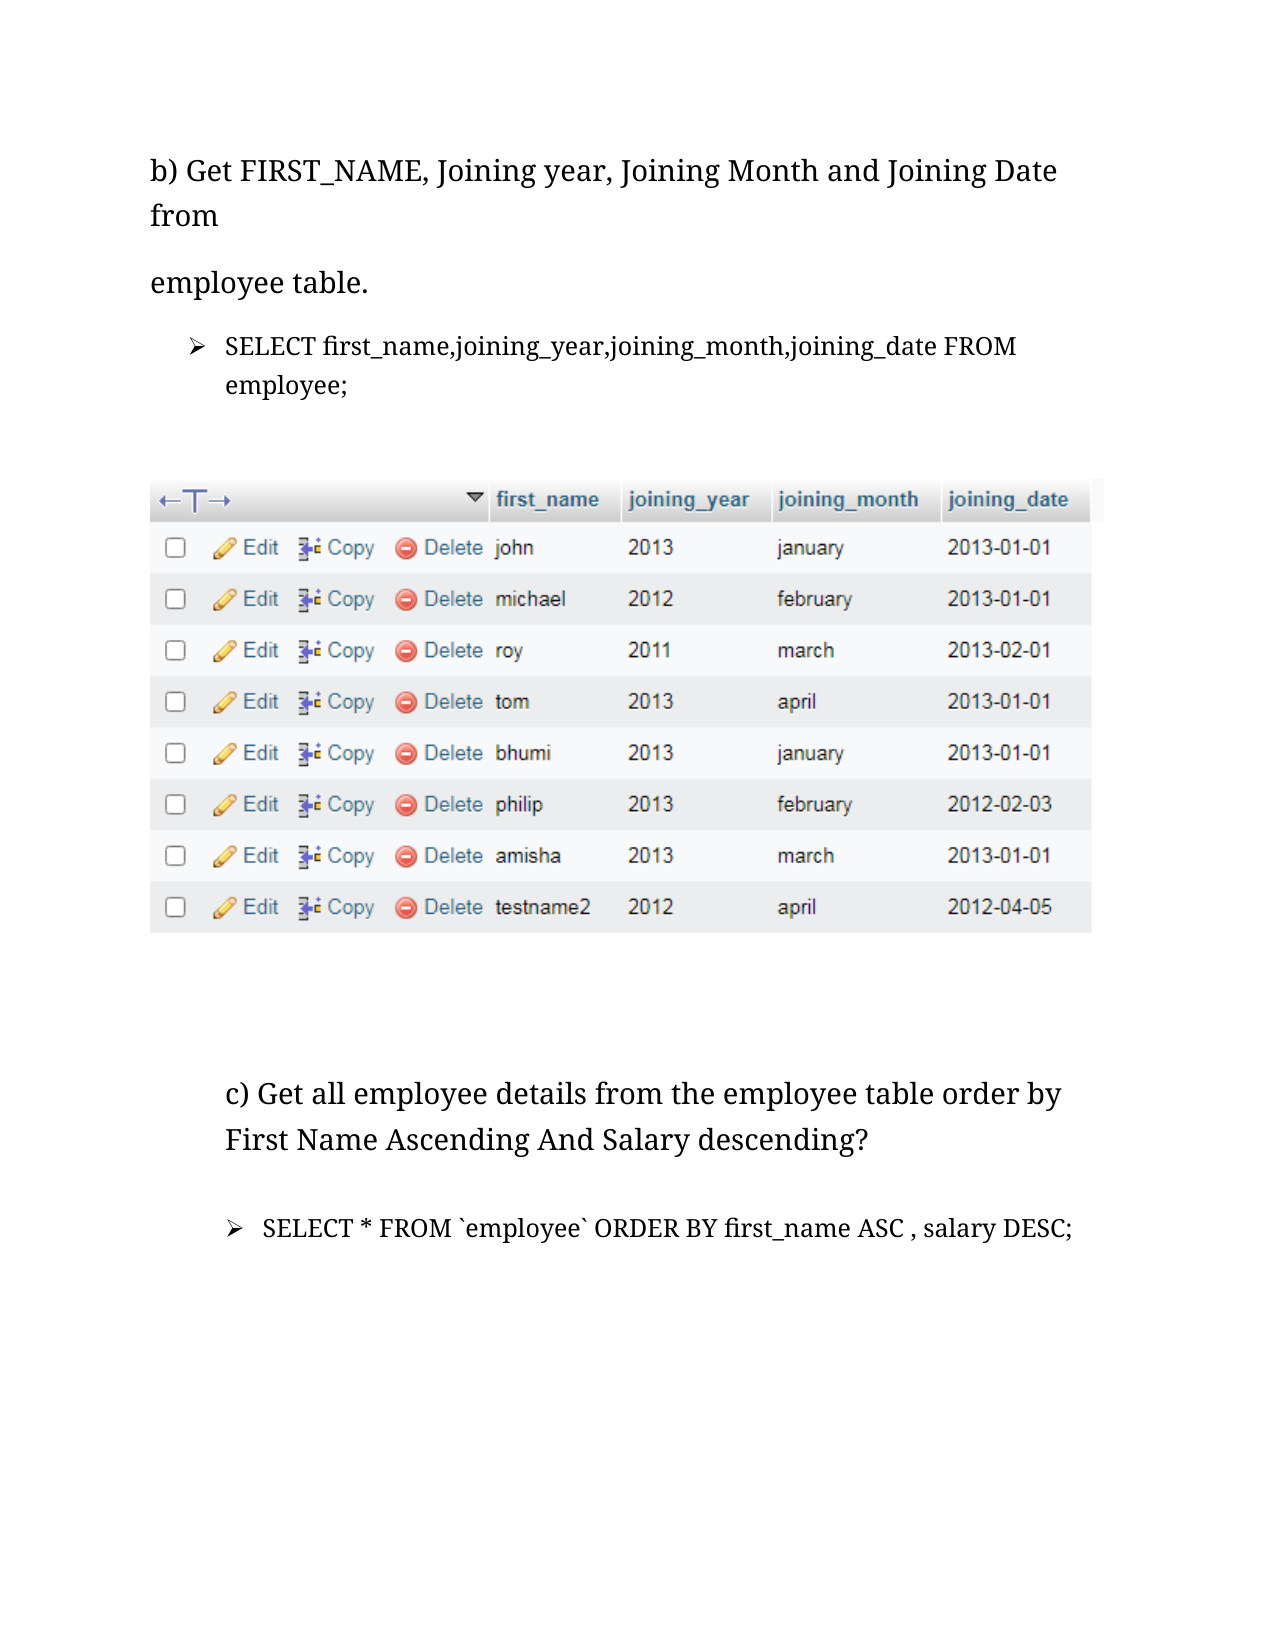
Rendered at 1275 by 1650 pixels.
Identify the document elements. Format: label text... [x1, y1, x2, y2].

text b) Get FIRST_NAME, Joining year, Joining Month and Joining Date from [150, 150, 1125, 235]
text employee table. [150, 262, 1125, 302]
list c) Get all employee details from the employee table order by First Name Ascending And Salary descending? [225, 1073, 1125, 1159]
picture [150, 460, 1125, 958]
list SELECT * FROM `employee` ORDER BY first_name ASC , salary DESC; [225, 1210, 1125, 1244]
list SELECT first_name,joining_year,joining_month,joining_date FROM employee; [187, 328, 1125, 402]
